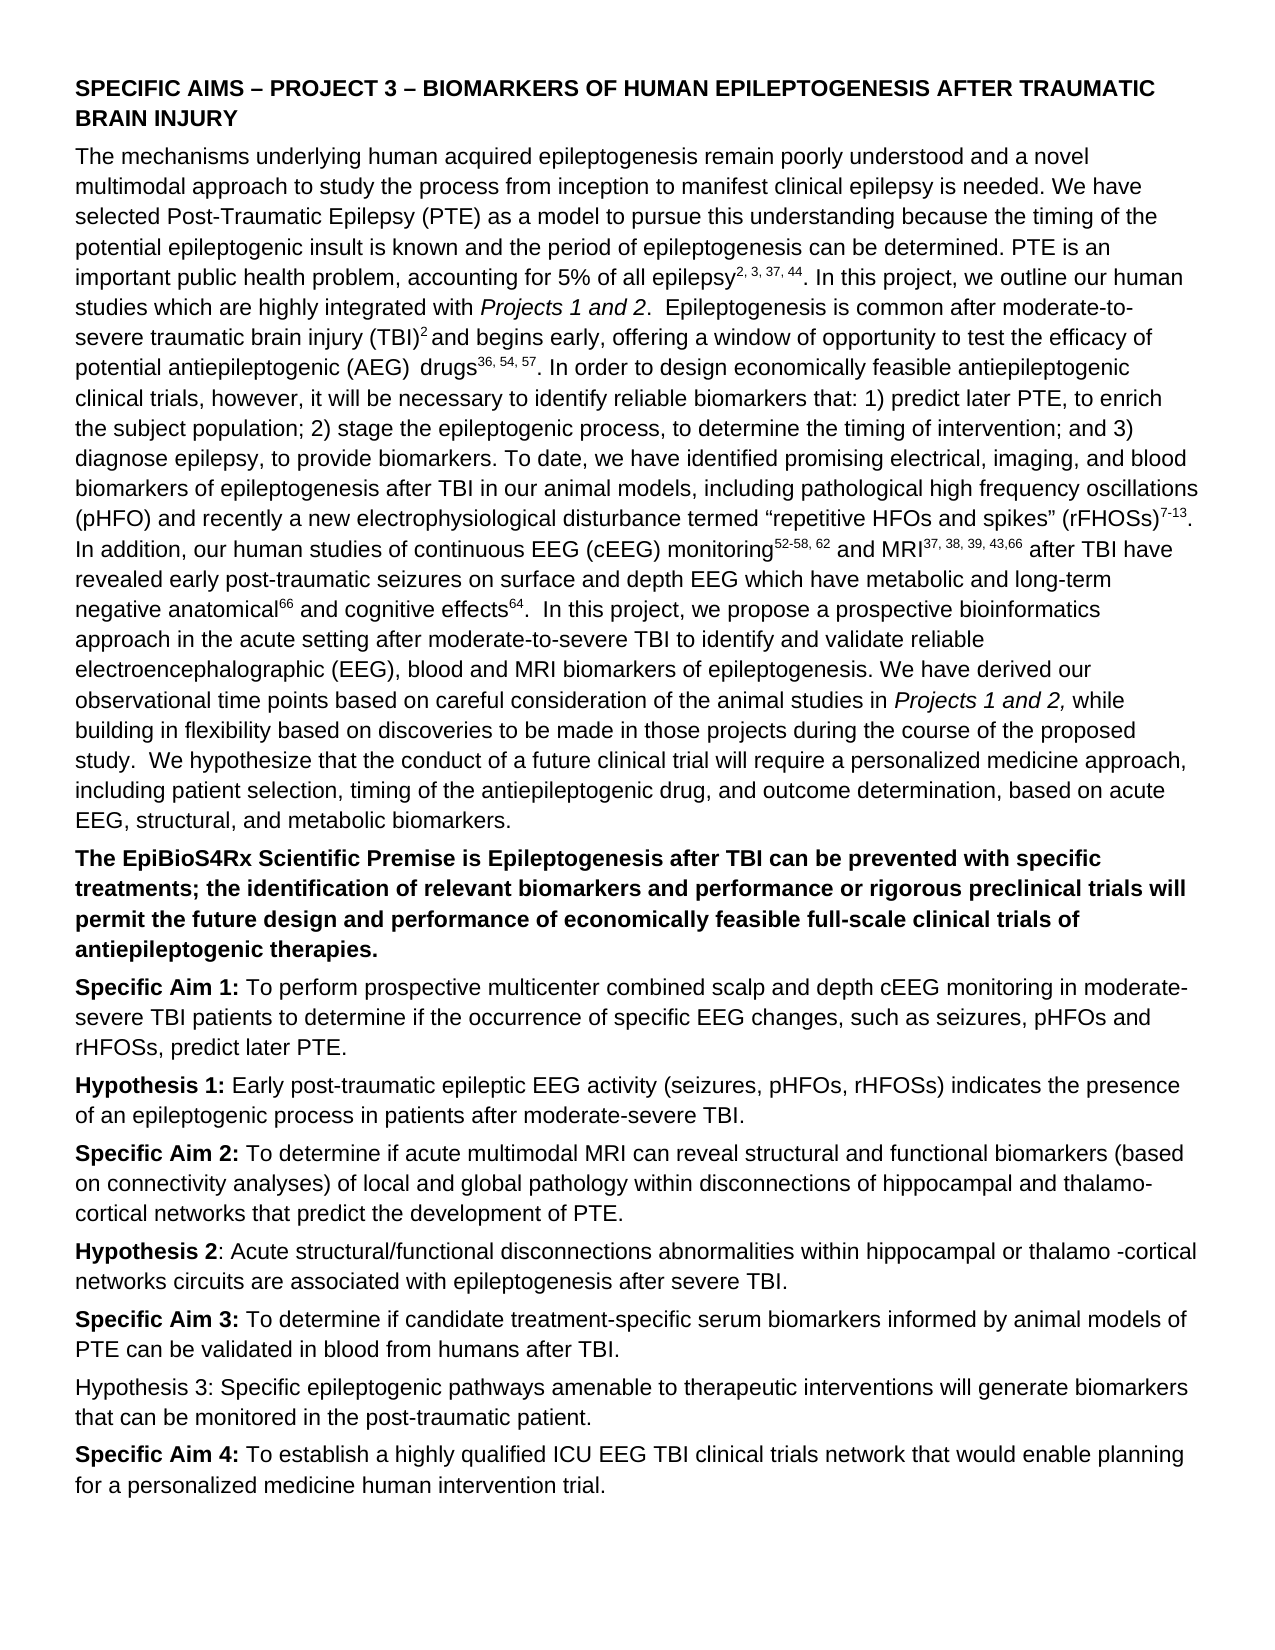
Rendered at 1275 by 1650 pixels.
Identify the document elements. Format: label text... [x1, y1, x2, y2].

subtitle Specific Aims – project 3 – biomarkers of human epileptogenesis after traumatic brain injury [75, 75, 1200, 132]
text Hypothesis 2: Acute structural/functional disconnections abnormalities within hippocampal or thalamo -cortical networks circuits are associated with epileptogenesis after severe TBI. [75, 1238, 1200, 1294]
text Specific Aim 3: To determine if candidate treatment-specific serum biomarkers informed by animal models of PTE can be validated in blood from humans after TBI. [75, 1306, 1200, 1362]
text Hypothesis 1: Early post-traumatic epileptic EEG activity (seizures, pHFOs, rHFOSs) indicates the presence of an epileptogenic process in patients after moderate-severe TBI. [75, 1072, 1200, 1128]
text The mechanisms underlying human acquired epileptogenesis remain poorly understood and a novel multimodal approach to study the process from inception to manifest clinical epilepsy is needed. We have selected Post-Traumatic Epilepsy (PTE) as a model to pursue this understanding because the timing of the potential epileptogenic insult is known and the period of epileptogenesis can be determined. PTE is an important public health problem, accounting for 5% of all epilepsy2, 3, 37, 44. In this project, we outline our human studies which are highly integrated with Projects 1 and 2. Epileptogenesis is common after moderate-to-severe traumatic brain injury (TBI)2 and begins early, offering a window of opportunity to test the efficacy of potential antiepileptogenic (AEG) drugs36, 54, 57. In order to design economically feasible antiepileptogenic clinical trials, however, it will be necessary to identify reliable biomarkers that: 1) predict later PTE, to enrich the subject population; 2) stage the epileptogenic process, to determine the timing of intervention; and 3) diagnose epilepsy, to provide biomarkers. To date, we have identified promising electrical, imaging, and blood biomarkers of epileptogenesis after TBI in our animal models, including pathological high frequency oscillations (pHFO) and recently a new electrophysiological disturbance termed “repetitive HFOs and spikes” (rFHOSs)7-13. In addition, our human studies of continuous EEG (cEEG) monitoring52-58, 62 and MRI37, 38, 39, 43,66 after TBI have revealed early post-traumatic seizures on surface and depth EEG which have metabolic and long-term negative anatomical66 and cognitive effects64. In this project, we propose a prospective bioinformatics approach in the acute setting after moderate-to-severe TBI to identify and validate reliable electroencephalographic (EEG), blood and MRI biomarkers of epileptogenesis. We have derived our observational time points based on careful consideration of the animal studies in Projects 1 and 2, while building in flexibility based on discoveries to be made in those projects during the course of the proposed study. We hypothesize that the conduct of a future clinical trial will require a personalized medicine approach, including patient selection, timing of the antiepileptogenic drug, and outcome determination, based on acute EEG, structural, and metabolic biomarkers. [75, 143, 1200, 834]
text Specific Aim 2: To determine if acute multimodal MRI can reveal structural and functional biomarkers (based on connectivity analyses) of local and global pathology within disconnections of hippocampal and thalamo-cortical networks that predict the development of PTE. [75, 1139, 1200, 1226]
text Hypothesis 3: Specific epileptogenic pathways amenable to therapeutic interventions will generate biomarkers that can be monitored in the post-traumatic patient. [75, 1373, 1200, 1430]
text Specific Aim 4: To establish a highly qualified ICU EEG TBI clinical trials network that would enable planning for a personalized medicine human intervention trial. [75, 1441, 1200, 1498]
text The EpiBioS4Rx Scientific Premise is Epileptogenesis after TBI can be prevented with specific treatments; the identification of relevant biomarkers and performance or rigorous preclinical trials will permit the future design and performance of economically feasible full-scale clinical trials of antiepileptogenic therapies. [75, 845, 1200, 962]
text Specific Aim 1: To perform prospective multicenter combined scalp and depth cEEG monitoring in moderate-severe TBI patients to determine if the occurrence of specific EEG changes, such as seizures, pHFOs and rHFOSs, predict later PTE. [75, 973, 1200, 1060]
